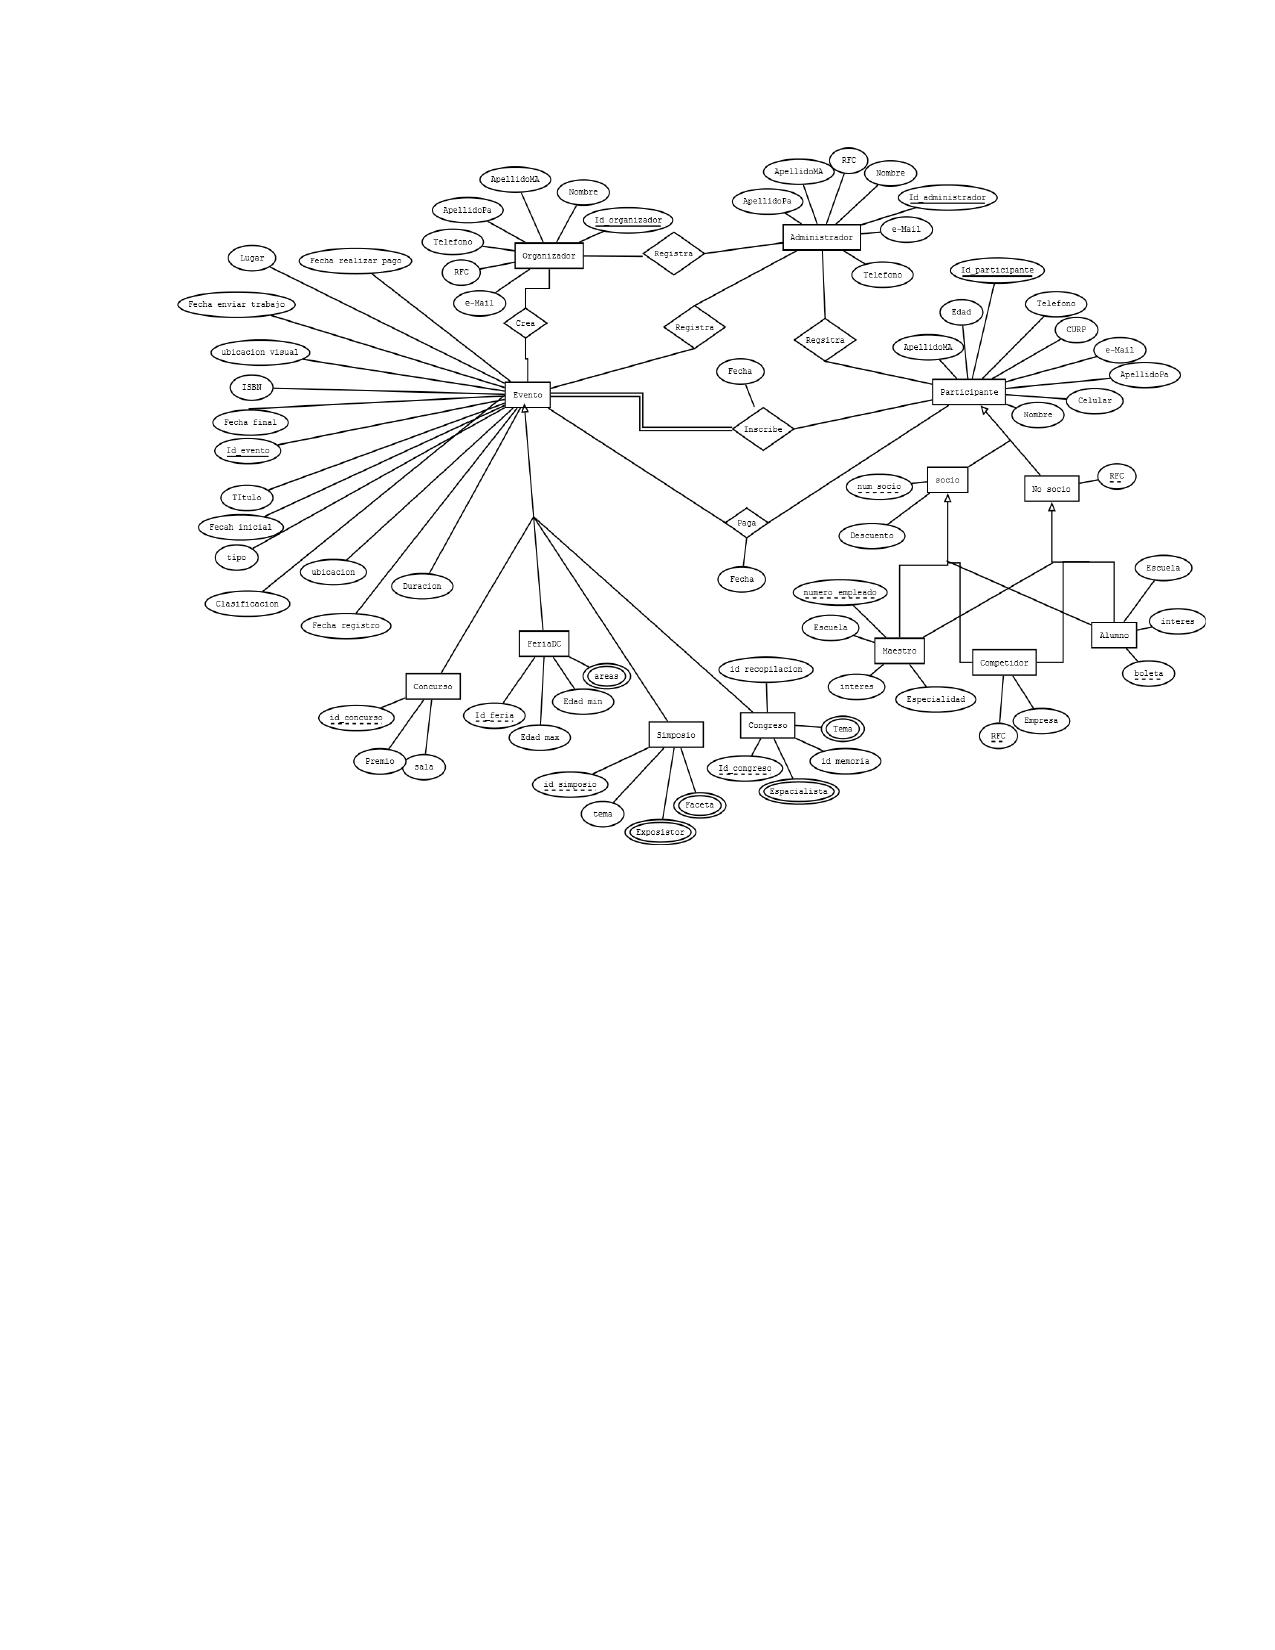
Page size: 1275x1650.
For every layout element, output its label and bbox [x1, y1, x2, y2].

picture [177, 147, 1206, 845]
